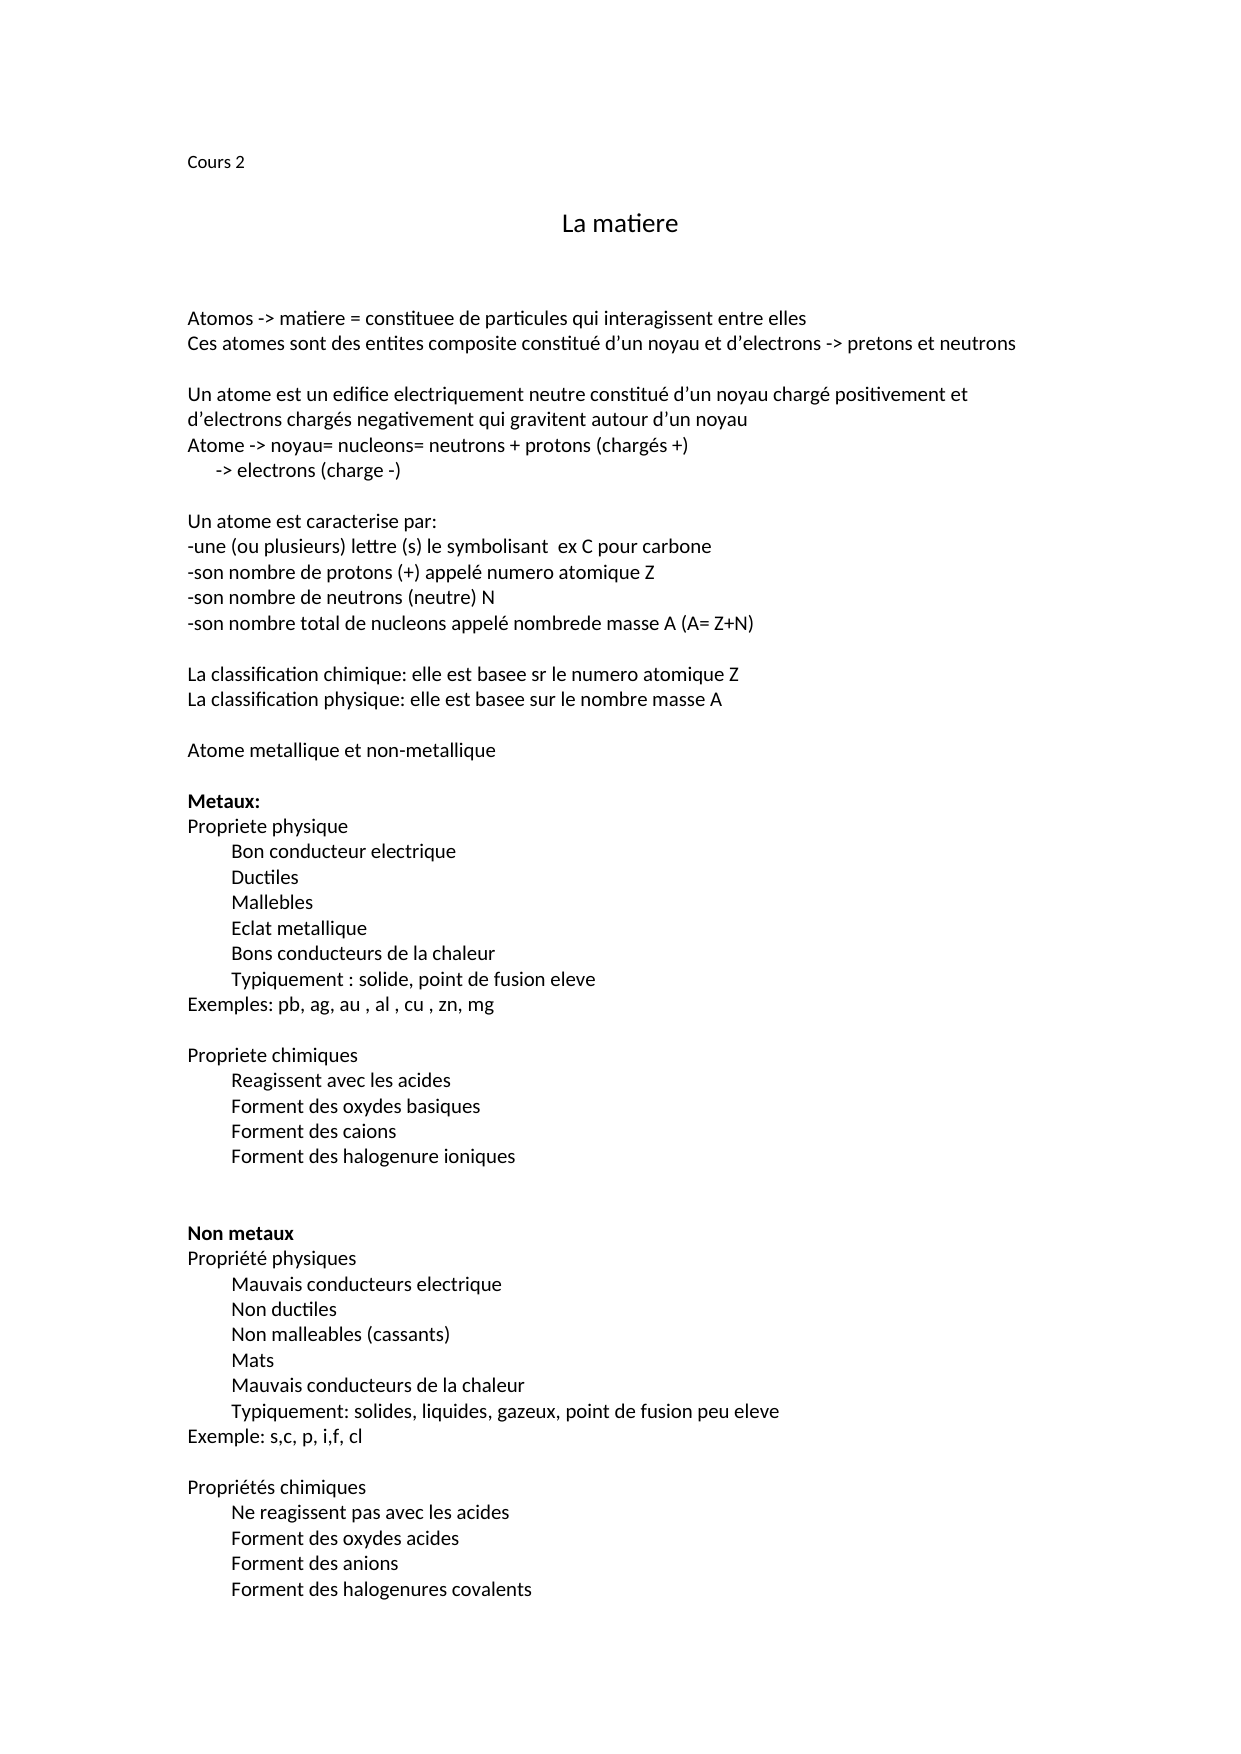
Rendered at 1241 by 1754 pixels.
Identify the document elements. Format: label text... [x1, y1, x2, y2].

text Forment des anions [187, 1550, 1053, 1576]
text Bons conducteurs de la chaleur [187, 940, 1053, 966]
text -son nombre total de nucleons appelé nombrede masse A (A= Z+N) [187, 610, 1053, 635]
text -son nombre de neutrons (neutre) N [187, 584, 1053, 610]
text Mauvais conducteurs de la chaleur [187, 1372, 1053, 1398]
text Propriétés chimiques [187, 1474, 1053, 1499]
text -une (ou plusieurs) lettre (s) le symbolisant ex C pour carbone [187, 534, 1053, 559]
text Un atome est caracterise par: [187, 508, 1053, 534]
text Ces atomes sont des entites composite constitué d’un noyau et d’electrons -> pretons et neutrons [187, 330, 1053, 356]
text Forment des caions [187, 1118, 1053, 1144]
text Forment des halogenure ioniques [187, 1144, 1053, 1169]
text Ductiles [187, 864, 1053, 889]
text Exemples: pb, ag, au , al , cu , zn, mg [187, 991, 1053, 1017]
text Atome -> noyau= nucleons= neutrons + protons (chargés +) [187, 432, 1053, 457]
text Atomos -> matiere = constituee de particules qui interagissent entre elles [187, 305, 1053, 330]
text Non metaux [187, 1220, 1053, 1245]
text Reagissent avec les acides [187, 1067, 1053, 1093]
text Atome metallique et non-metallique [187, 737, 1053, 762]
text Forment des oxydes acides [187, 1525, 1053, 1550]
text Typiquement: solides, liquides, gazeux, point de fusion peu eleve [187, 1398, 1053, 1423]
text Propriete chimiques [187, 1042, 1053, 1067]
text Mats [187, 1347, 1053, 1372]
text Un atome est un edifice electriquement neutre constitué d’un noyau chargé positivement et d’electrons chargés negativement qui gravitent autour d’un noyau [187, 381, 1053, 432]
text Forment des oxydes basiques [187, 1093, 1053, 1118]
text Cours 2 [187, 150, 1053, 173]
text Ne reagissent p as avec les acides [187, 1499, 1053, 1525]
text Exemple: s,c, p, i,f, cl [187, 1423, 1053, 1449]
text Propriété physiques [187, 1245, 1053, 1271]
text La matiere [187, 206, 1053, 239]
text Forment des halogenures covalents [187, 1576, 1053, 1601]
text Propriete physique [187, 813, 1053, 839]
text Mallebles [187, 889, 1053, 915]
text -son nombre de protons (+) appelé numero atomique Z [187, 559, 1053, 584]
text Eclat metallique [187, 915, 1053, 940]
text Mauvais conducteurs electrique [187, 1271, 1053, 1296]
text Bon conducteur electrique [187, 839, 1053, 864]
text La classification chimique: elle est basee sr le numero atomique Z [187, 661, 1053, 686]
text Non ductiles [187, 1296, 1053, 1322]
text Typiquement : solide, point de fusion eleve [187, 966, 1053, 991]
text Non malleables (cassants) [187, 1322, 1053, 1347]
text La classification physique: elle est basee sur le nombre masse A [187, 686, 1053, 712]
text Metaux: [187, 788, 1053, 813]
text -> electrons (charge -) [187, 457, 1053, 483]
